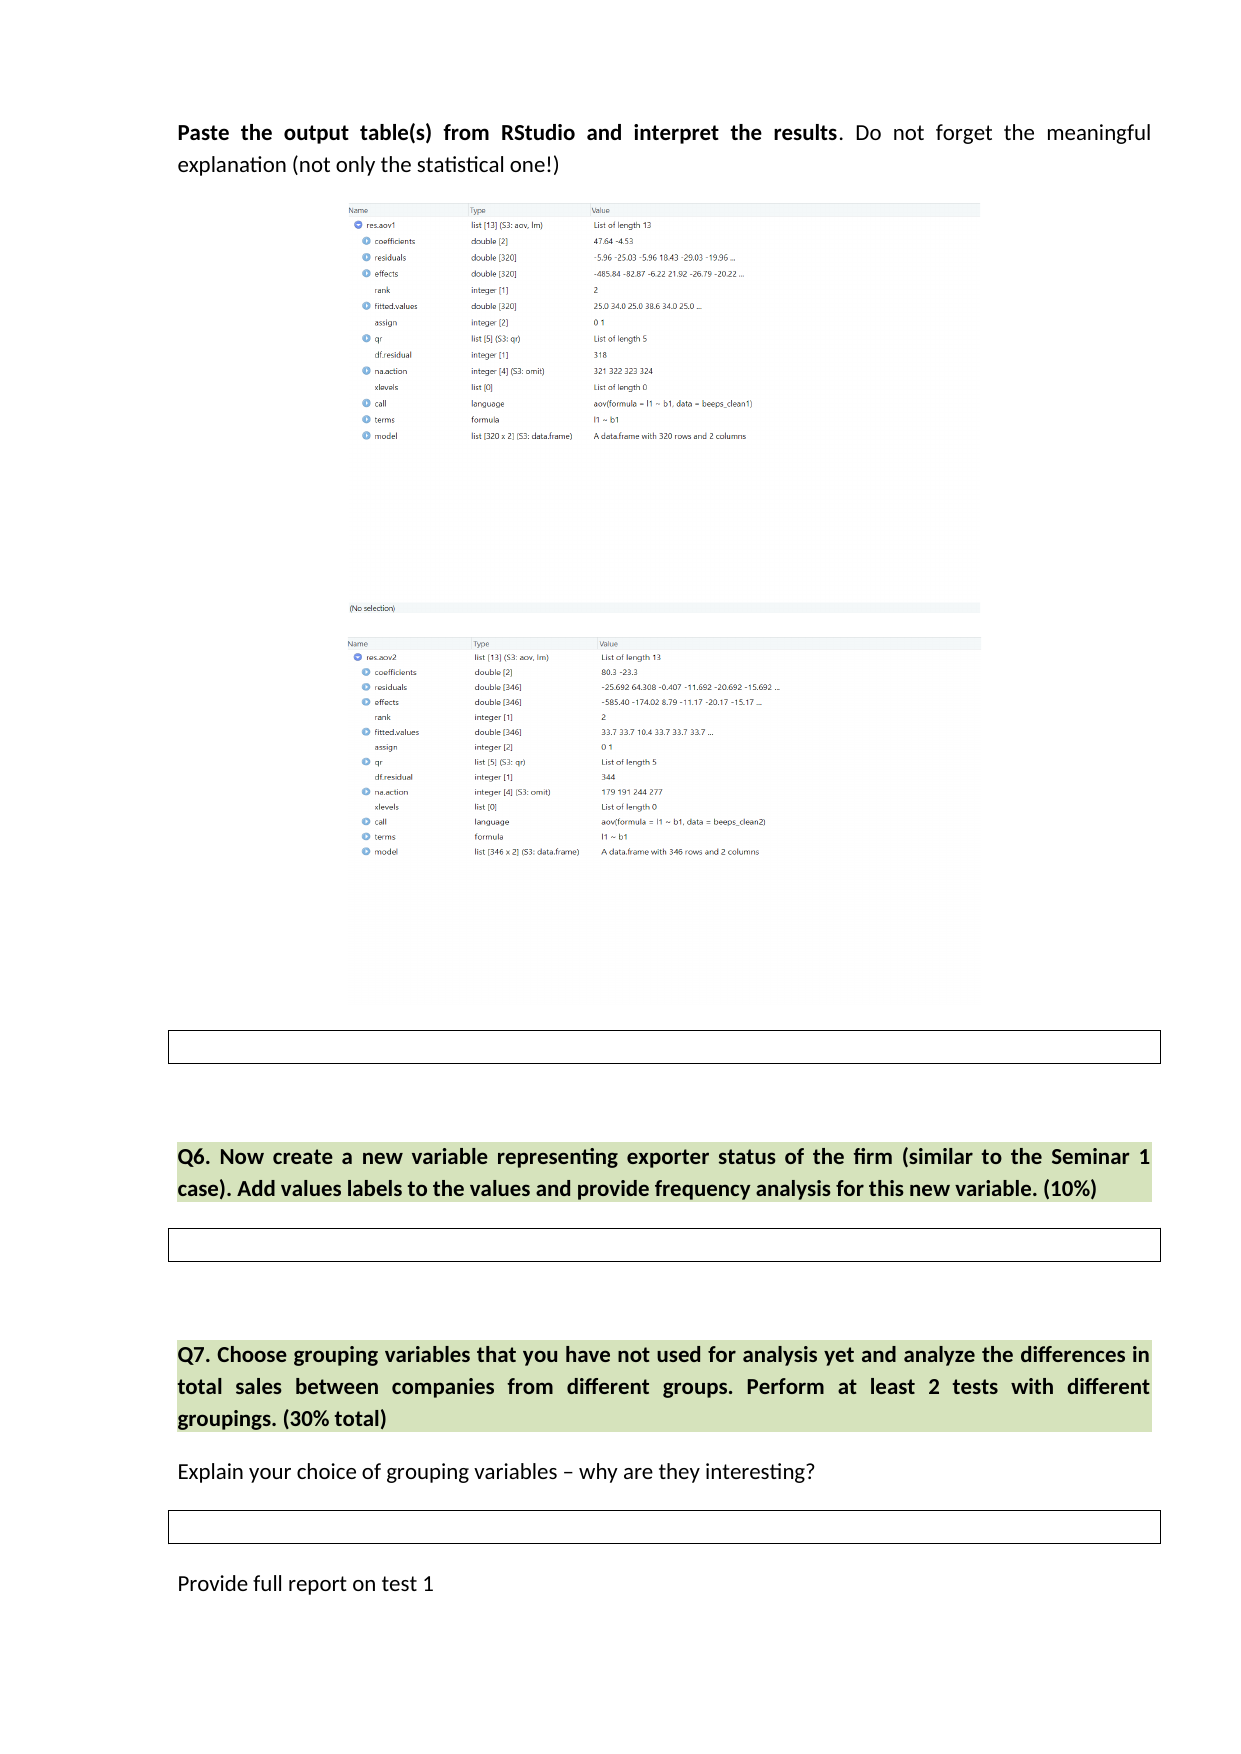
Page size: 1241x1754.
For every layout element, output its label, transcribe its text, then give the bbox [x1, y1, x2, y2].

text Q7. Choose grouping variables that you have not used for analysis yet and analyze the differences in total sales between companies from different groups. Perform at least 2 tests with different groupings. (30% total) [177, 1340, 1152, 1432]
text Explain your choice of grouping variables – why are they interesting? [177, 1457, 1152, 1485]
text Provide full report on test 1 [177, 1569, 1152, 1597]
picture [348, 203, 981, 613]
text Q6. Now create a new variable representing exporter status of the firm (similar to the Seminar 1 case). Add values labels to the values and provide frequency analysis for this new variable. (10%) [177, 1142, 1152, 1202]
text Paste the output table(s) from RStudio and interpret the results. Do not forget the meaningful explanation (not only the statistical one!) [177, 118, 1152, 178]
picture [347, 637, 982, 1005]
